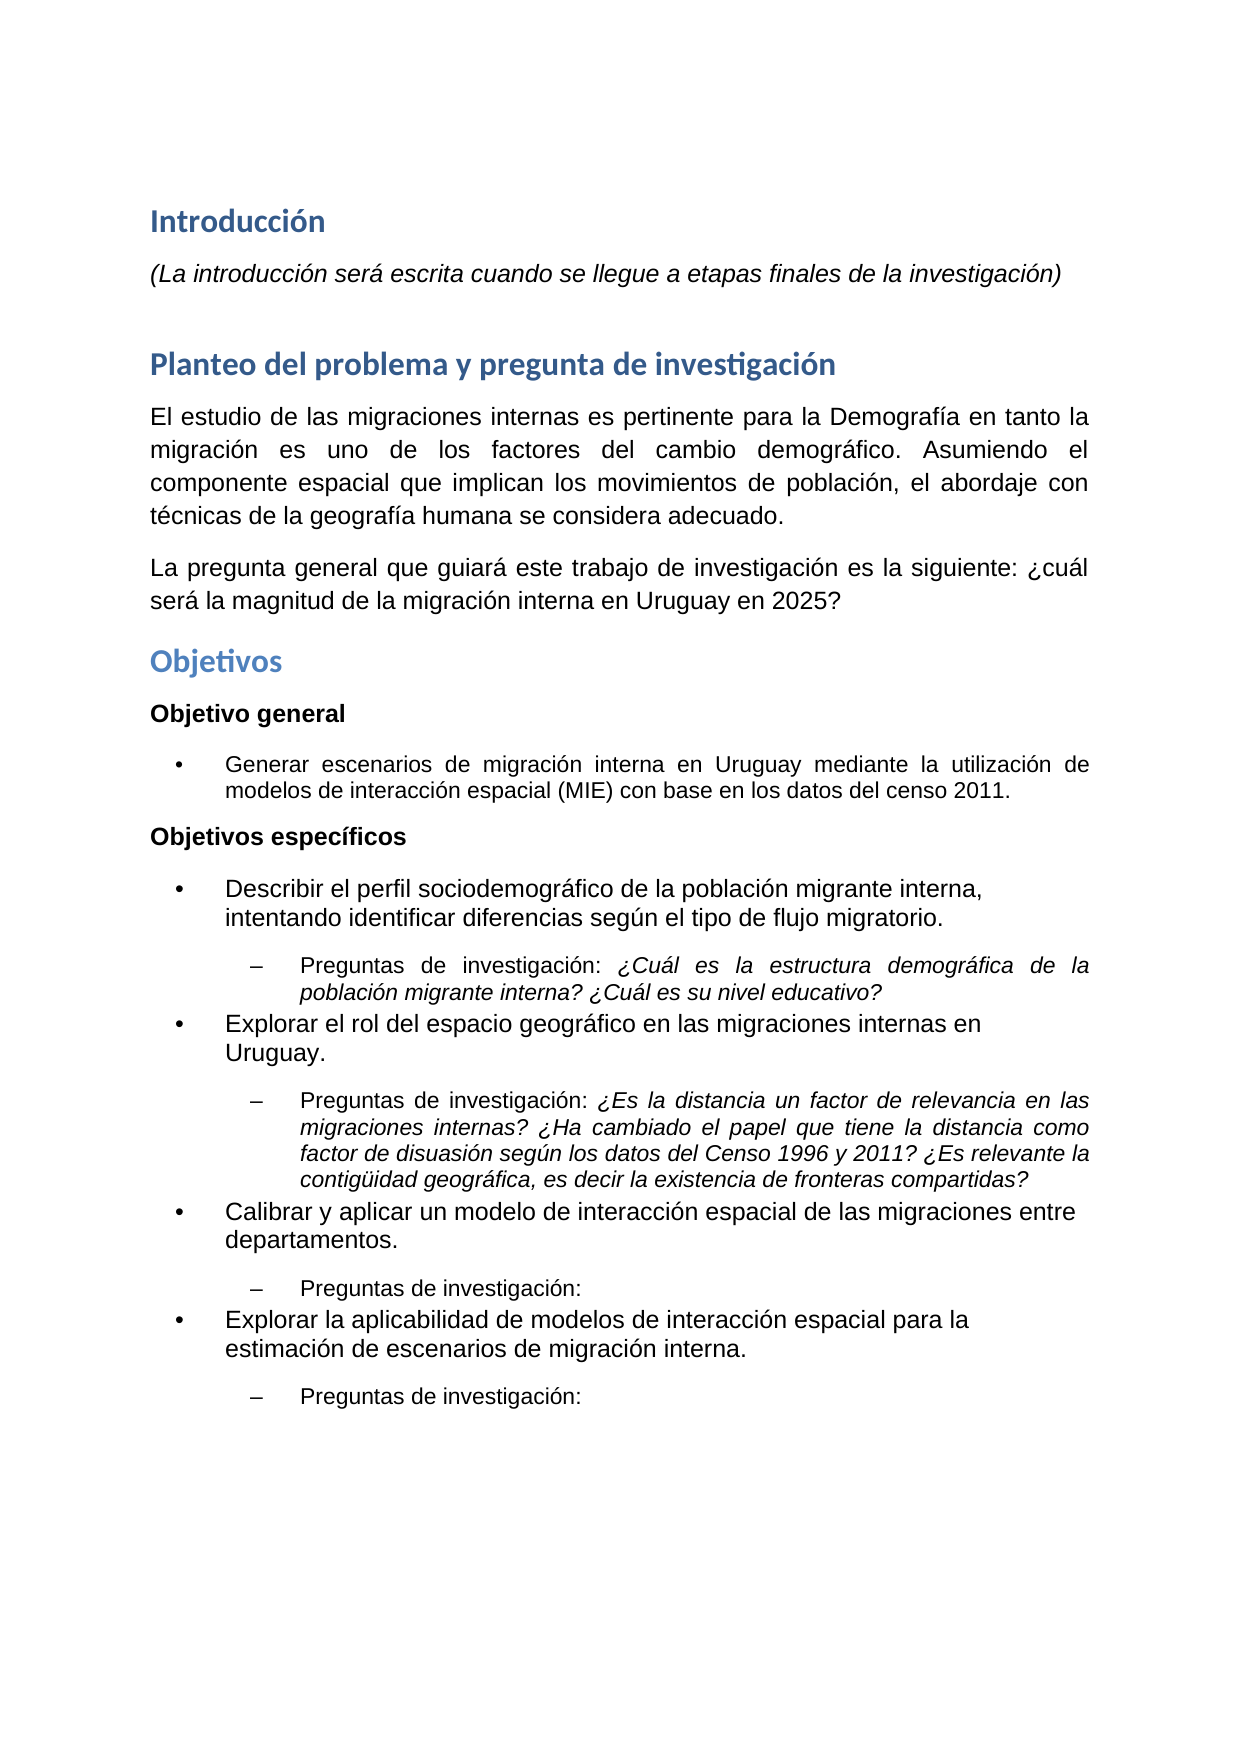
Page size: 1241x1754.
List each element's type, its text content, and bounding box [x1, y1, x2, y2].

text La pregunta general que guiará este trabajo de investigación es la siguiente: ¿cuál será la magnitud de la migración interna en Uruguay en 2025? [150, 553, 1090, 614]
list Preguntas de investigación: ¿Cuál es la estructura demográfica de la población migrante interna? ¿Cuál es su nivel educativo? [250, 952, 1090, 1005]
list Explorar la aplicabilidad de modelos de interacción espacial para la estimación de escenarios de migración interna. [175, 1305, 1090, 1362]
list Preguntas de investigación: [250, 1383, 1090, 1409]
text Objetivo general [150, 699, 1090, 728]
text (La introducción será escrita cuando se llegue a etapas finales de la investigación) [150, 259, 1090, 288]
list Explorar el rol del espacio geográfico en las migraciones internas en Uruguay. [175, 1009, 1090, 1066]
text Objetivos específicos [150, 822, 1090, 851]
text El estudio de las migraciones internas es pertinente para la Demografía en tanto la migración es uno de los factores del cambio demográfico. Asumiendo el componente espacial que implican los movimientos de población, el abordaje con técnicas de la geografía humana se considera adecuado. [150, 402, 1090, 530]
list Preguntas de investigación: [250, 1275, 1090, 1301]
list Generar escenarios de migración interna en Uruguay mediante la utilización de modelos de interacción espacial (MIE) con base en los datos del censo 2011. [175, 751, 1090, 804]
subtitle Planteo del problema y pregunta de investigación [150, 342, 1090, 383]
list Describir el perfil sociodemográfico de la población migrante interna, intentando identificar diferencias según el tipo de flujo migratorio. [175, 874, 1090, 932]
subtitle Objetivos [150, 640, 1090, 680]
list Preguntas de investigación: ¿Es la distancia un factor de relevancia en las migraciones internas? ¿Ha cambiado el papel que tiene la distancia como factor de disuasión según los datos del Censo 1996 y 2011? ¿Es relevante la contigüidad geográfica, es decir la existencia de fronteras compartidas? [250, 1087, 1090, 1193]
subtitle Introducción [150, 200, 1090, 241]
list Calibrar y aplicar un modelo de interacción espacial de las migraciones entre departamentos. [175, 1196, 1090, 1254]
